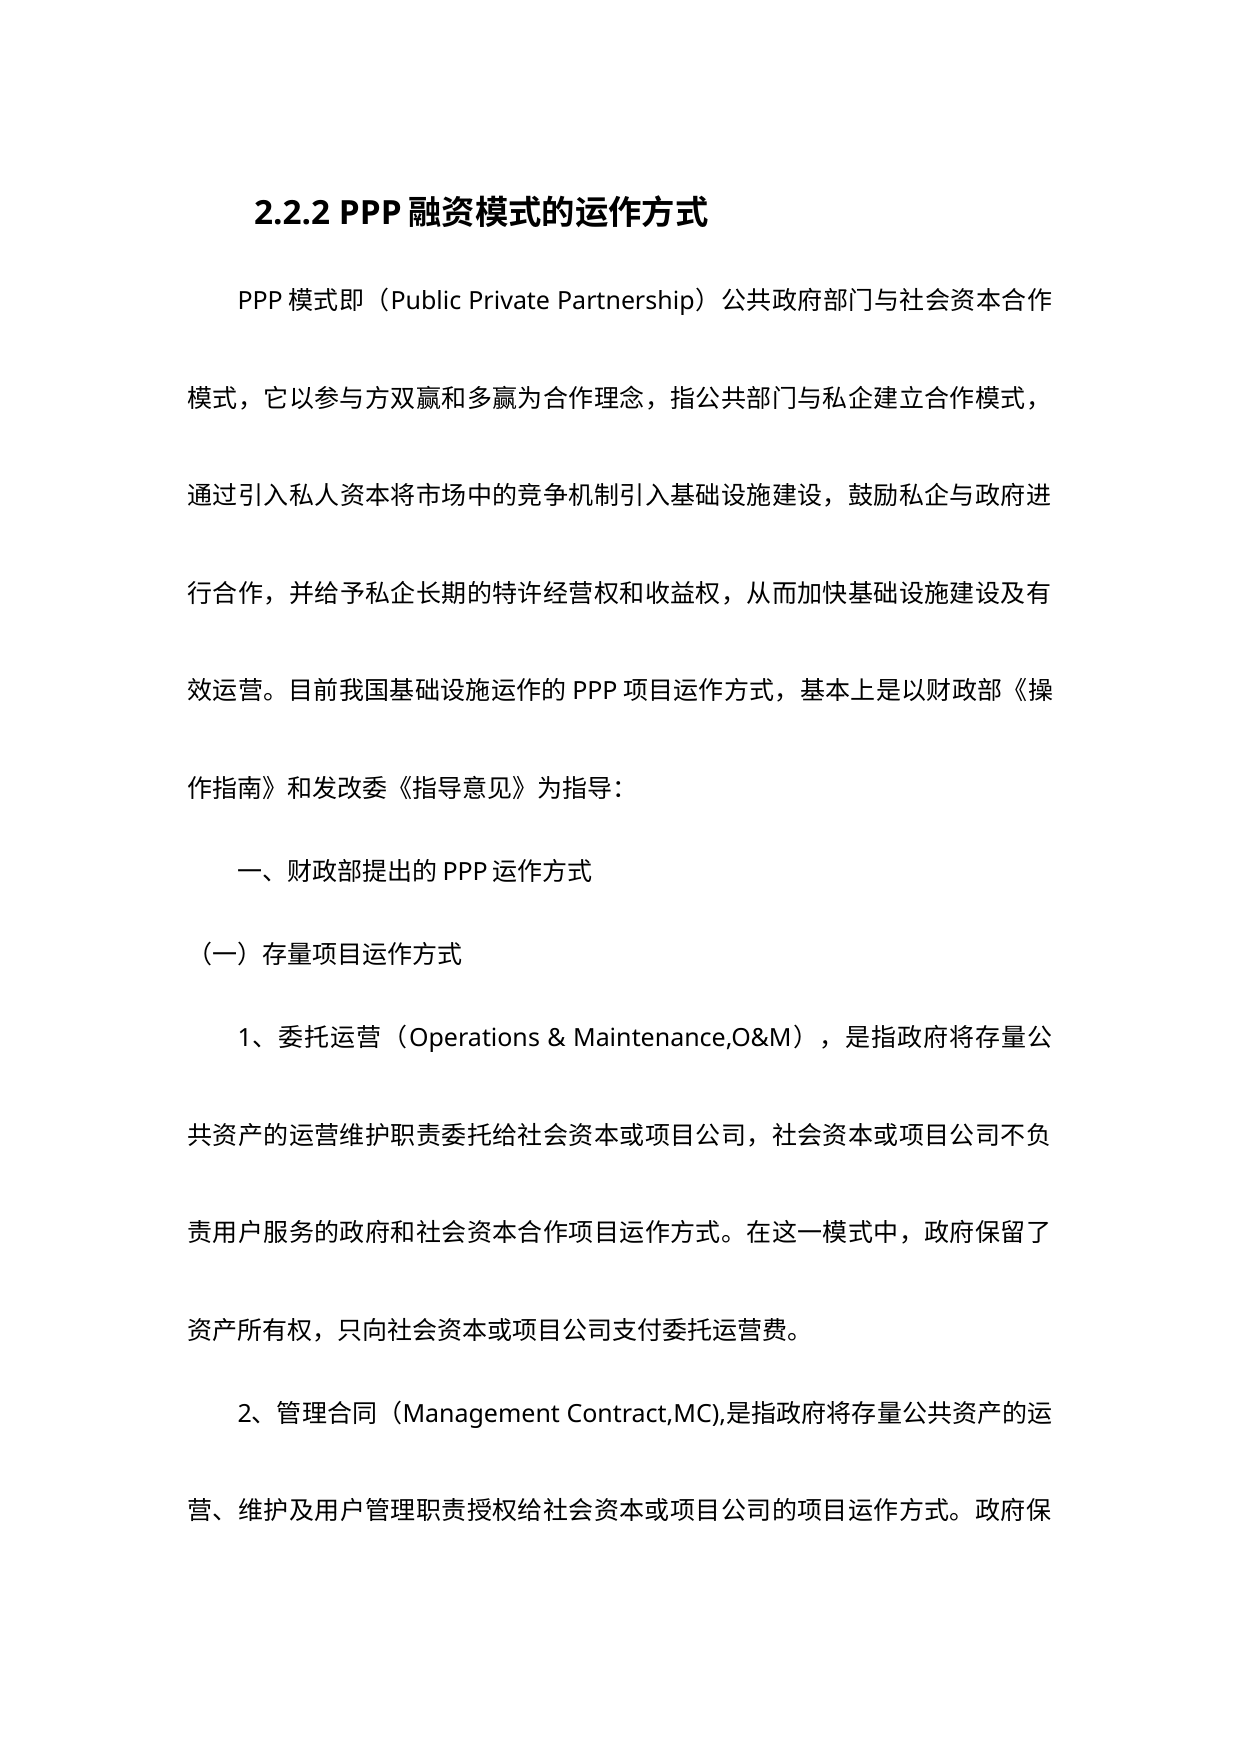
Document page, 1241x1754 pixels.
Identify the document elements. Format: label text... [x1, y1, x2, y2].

text PPP模式即（Public Private Partnership）公共政府部门与社会资本合作模式，它以参与方双赢和多赢为合作理念，指公共部门与私企建立合作模式，通过引入私人资本将市场中的竞争机制引入基础设施建设，鼓励私企与政府进行合作，并给予私企长期的特许经营权和收益权，从而加快基础设施建设及有效运营。目前我国基础设施运作的PPP项目运作方式，基本上是以财政部《操作指南》和发改委《指导意见》为指导： [187, 266, 1053, 819]
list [187, 1379, 1053, 1541]
list 1、委托运营（Operations & Maintenance,O&M），是指政府将存量公共资产的运营维护职责委托给社会资本或项目公司，社会资本或项目公司不负责用户服务的政府和社会资本合作项目运作方式。在这一模式中，政府保留了资产所有权，只向社会资本或项目公司支付委托运营费。 [187, 1003, 1053, 1361]
list 存量项目运作方式 [187, 920, 1053, 985]
text 2.2.2 PPP融资模式的运作方式 [187, 177, 1053, 242]
list 财政部提出的PPP运作方式 [187, 837, 1053, 902]
